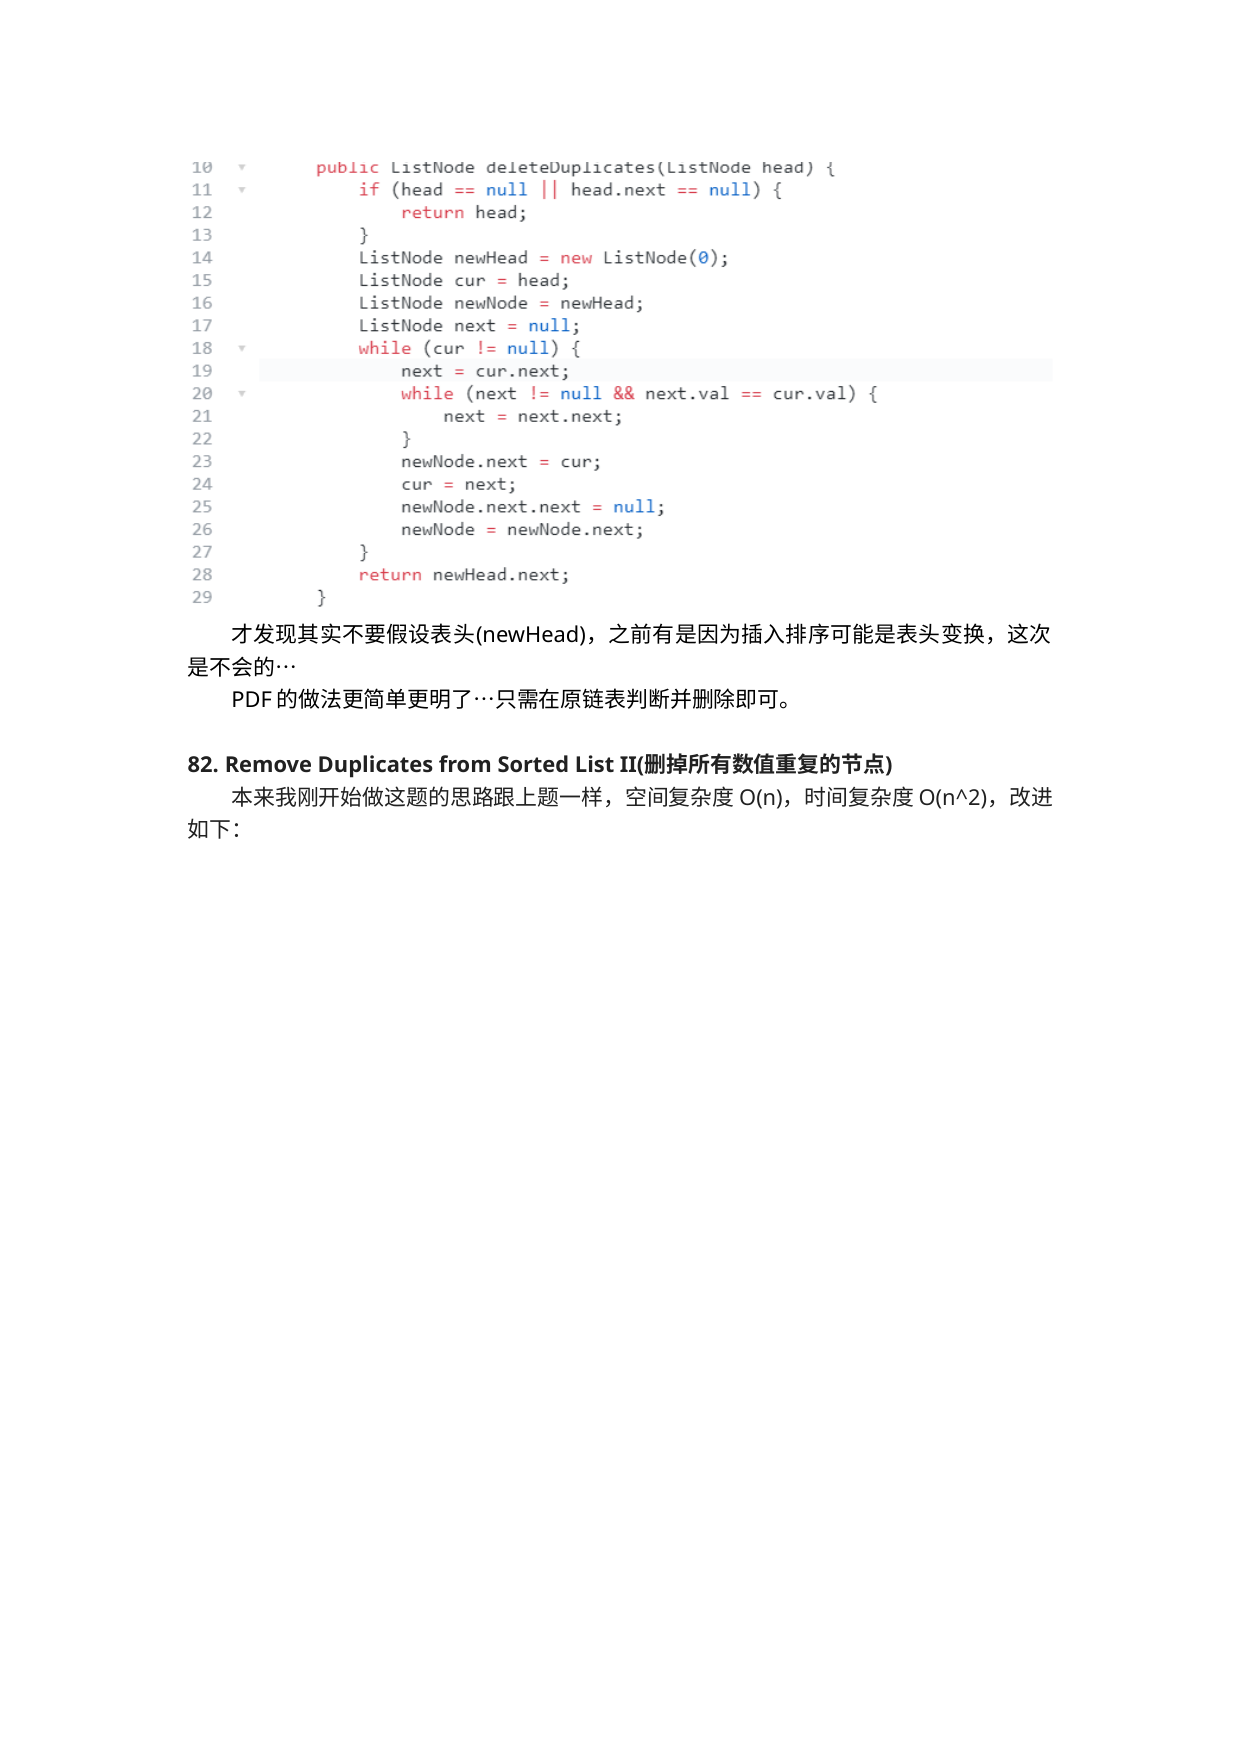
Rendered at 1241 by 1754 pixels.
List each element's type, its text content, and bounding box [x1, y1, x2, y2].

text 82. Remove Duplicates from Sorted List II(删掉所有数值重复的节点) [885, 747, 1053, 779]
text PDF的做法更简单更明了…只需在原链表判断并删除即可。 [187, 682, 1053, 714]
text 本来我刚开始做这题的思路跟上题一样，空间复杂度O(n)，时间复杂度O(n^2)，改进如下： [187, 779, 1053, 844]
picture [187, 162, 1053, 609]
text 才发现其实不要假设表头(newHead)，之前有是因为插入排序可能是表头变换，这次是不会的… [187, 617, 1053, 682]
